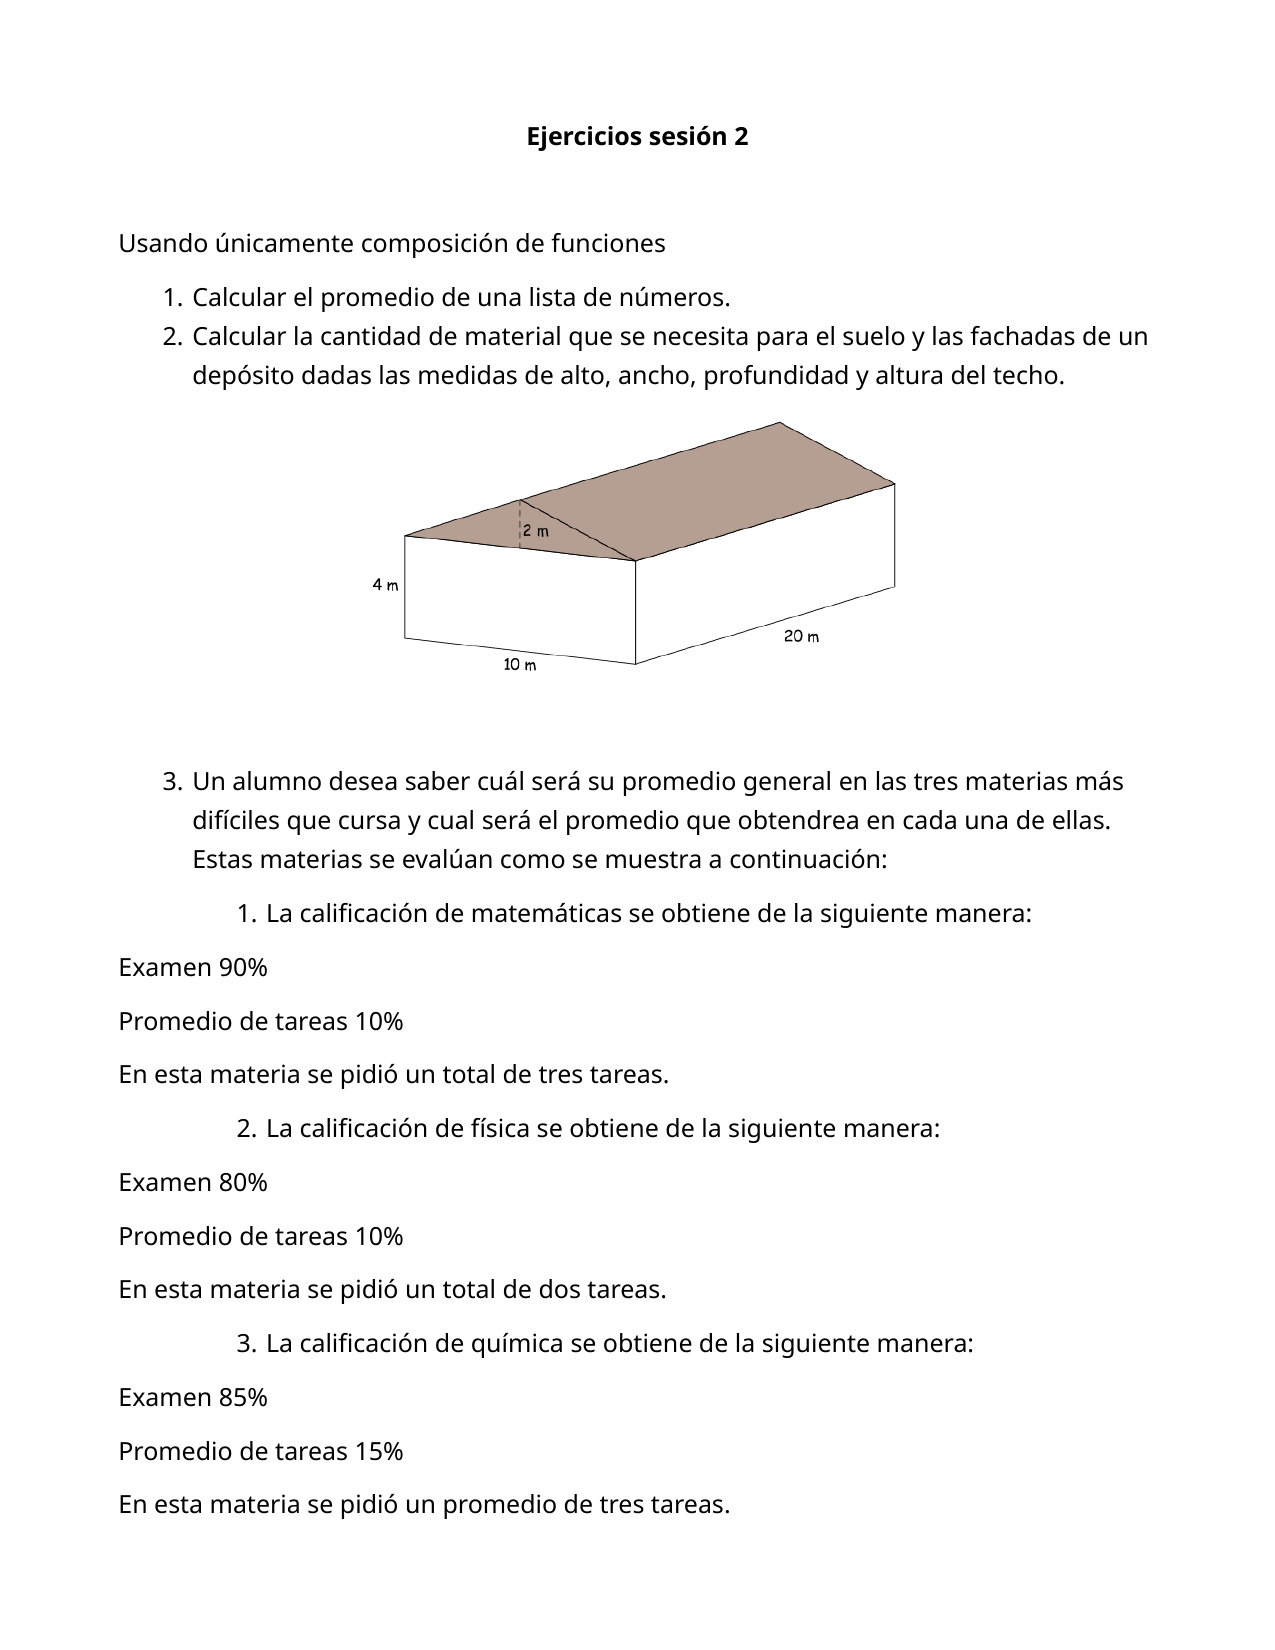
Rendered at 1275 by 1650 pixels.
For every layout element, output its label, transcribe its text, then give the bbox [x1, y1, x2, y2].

text Ejercicios sesión 2 [118, 118, 1157, 152]
list Calcular la cantidad de material que se necesita para el suelo y las fachadas de un depósito dadas las medidas de alto, ancho, profundidad y altura del techo. [162, 318, 1157, 392]
text Usando únicamente composición de funciones [118, 226, 1157, 260]
list Promedio de tareas 10% [118, 1003, 1157, 1037]
list La calificación de física se obtiene de la siguiente manera: [236, 1111, 1157, 1145]
picture [363, 411, 912, 685]
list En esta materia se pidió un total de tres tareas. [118, 1057, 1157, 1091]
list Examen 90% [118, 949, 1157, 983]
list Calcular el promedio de una lista de números. [162, 279, 1157, 313]
list Un alumno desea saber cuál será su promedio general en las tres materias más difíciles que cursa y cual será el promedio que obtendrea en cada una de ellas. Estas materias se evalúan como se muestra a continuación: [162, 763, 1157, 876]
list La calificación de química se obtiene de la siguiente manera: [236, 1326, 1157, 1360]
list En esta materia se pidió un total de dos tareas. [118, 1272, 1157, 1306]
list Promedio de tareas 15% [118, 1433, 1157, 1467]
list Promedio de tareas 10% [118, 1218, 1157, 1252]
list La calificación de matemáticas se obtiene de la siguiente manera: [236, 896, 1157, 930]
list Examen 85% [118, 1379, 1157, 1413]
list Examen 80% [118, 1164, 1157, 1198]
list En esta materia se pidió un promedio de tres tareas. [118, 1487, 1157, 1521]
